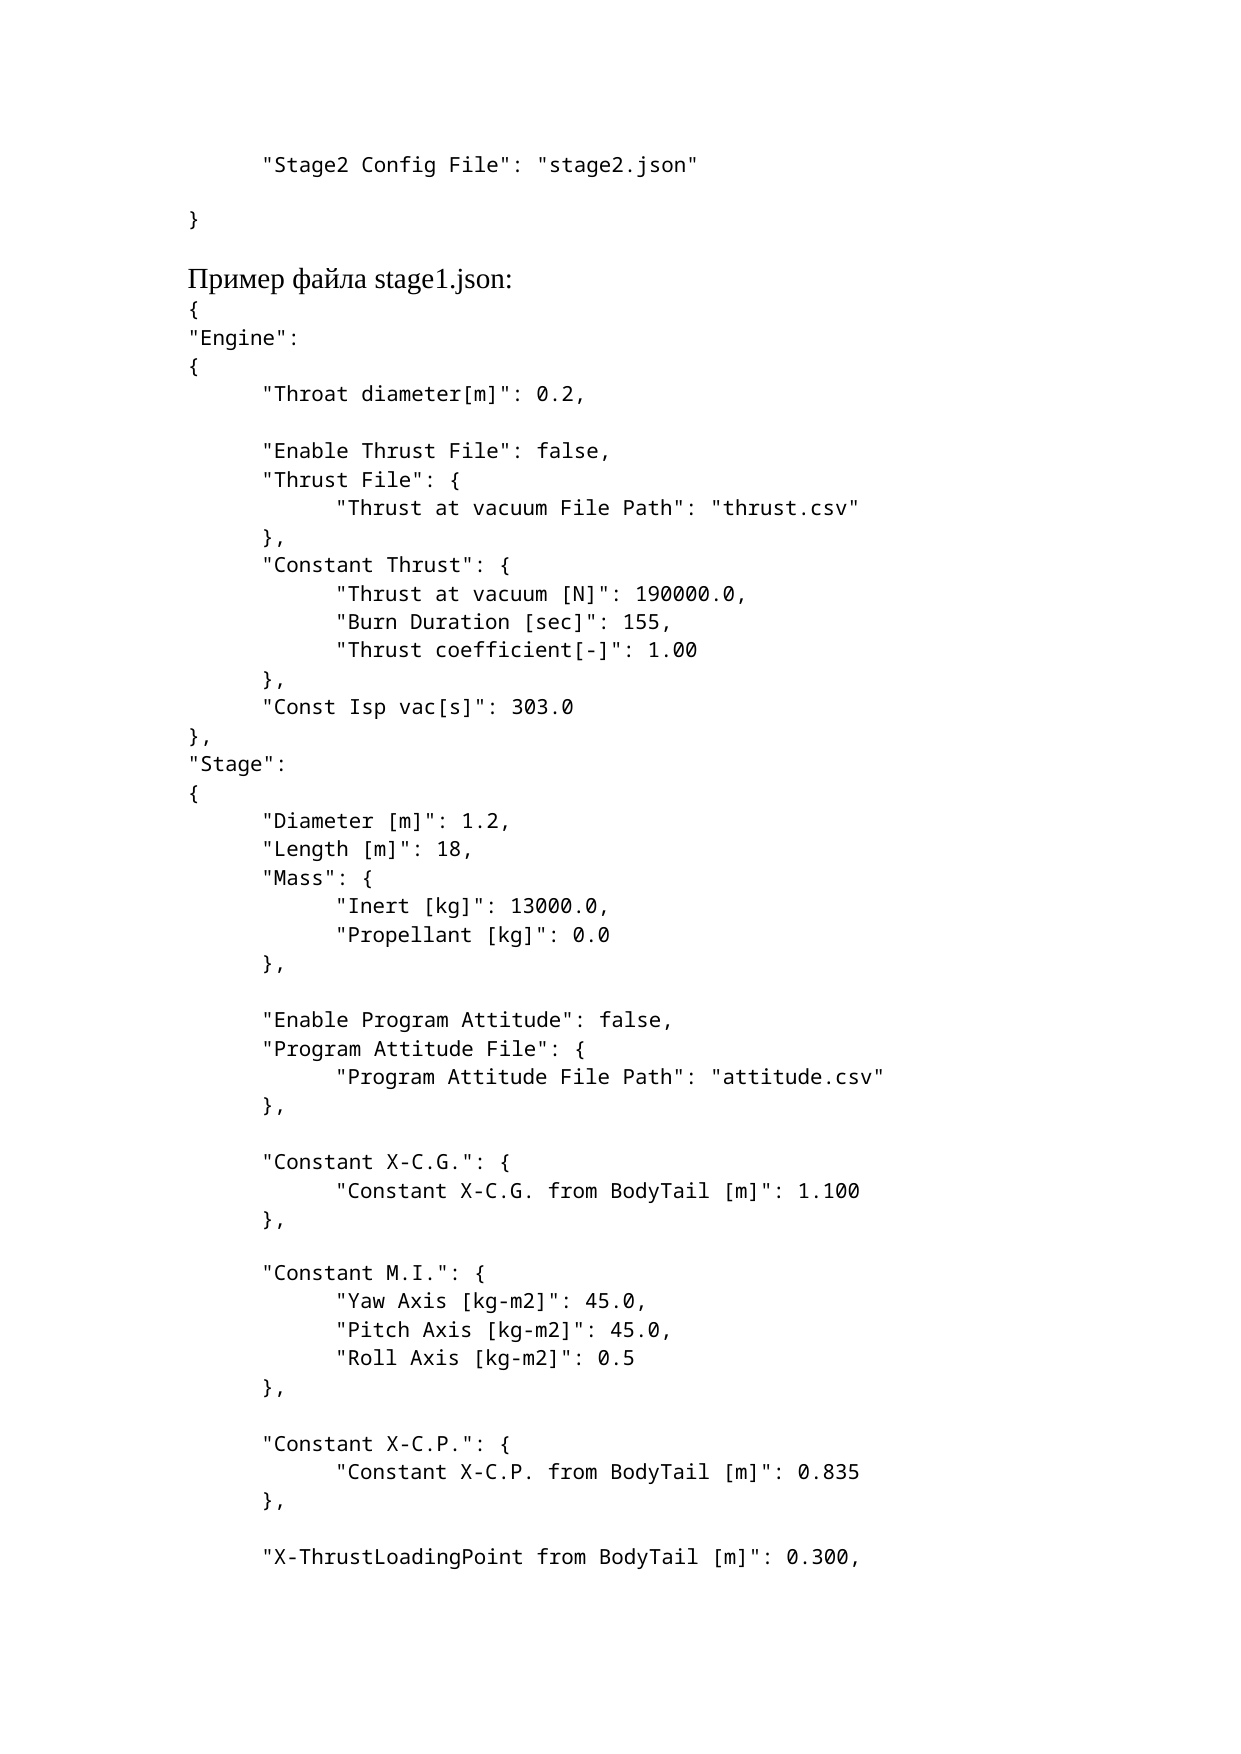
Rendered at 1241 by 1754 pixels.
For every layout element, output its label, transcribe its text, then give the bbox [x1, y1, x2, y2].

text "Stage2 Config File": "stage2.json" [187, 150, 1053, 178]
text "Burn Duration [sec]": 155, [187, 607, 1053, 636]
text "Yaw Axis [kg-m2]": 45.0, [187, 1287, 1053, 1315]
text "X-ThrustLoadingPoint from BodyTail [m]": 0.300, [187, 1542, 1053, 1571]
text "Constant X-C.G. from BodyTail [m]": 1.100 [187, 1176, 1053, 1204]
text "Engine": [187, 323, 1053, 351]
text "Program Attitude File Path": "attitude.csv" [187, 1062, 1053, 1091]
text "Throat diameter[m]": 0.2, [187, 379, 1053, 408]
text "Pitch Axis [kg-m2]": 45.0, [187, 1315, 1053, 1343]
text "Thrust at vacuum File Path": "thrust.csv" [187, 493, 1053, 522]
text "Roll Axis [kg-m2]": 0.5 [187, 1343, 1053, 1372]
text }, [187, 948, 1053, 977]
text }, [187, 721, 1053, 749]
text "Length [m]": 18, [187, 834, 1053, 863]
text { [187, 351, 1053, 379]
text }, [187, 664, 1053, 692]
text { [187, 778, 1053, 806]
text "Mass": { [187, 863, 1053, 891]
text }, [187, 1372, 1053, 1400]
text "Thrust at vacuum [N]": 190000.0, [187, 579, 1053, 607]
text "Const Isp vac[s]": 303.0 [187, 692, 1053, 721]
text "Propellant [kg]": 0.0 [187, 920, 1053, 948]
text Пример файла stage1.json: [187, 261, 1053, 294]
text "Stage": [187, 749, 1053, 778]
text "Constant Thrust": { [187, 550, 1053, 579]
text "Constant X-C.P. from BodyTail [m]": 0.835 [187, 1457, 1053, 1486]
text }, [187, 1091, 1053, 1119]
text "Diameter [m]": 1.2, [187, 806, 1053, 834]
text "Thrust File": { [187, 465, 1053, 493]
text "Enable Program Attitude": false, [187, 1005, 1053, 1034]
text "Inert [kg]": 13000.0, [187, 891, 1053, 920]
text }, [187, 1204, 1053, 1233]
text }, [187, 1486, 1053, 1514]
text }, [187, 522, 1053, 550]
text } [187, 204, 1053, 232]
text { [187, 294, 1053, 323]
text "Constant X-C.G.": { [187, 1147, 1053, 1176]
text "Constant X-C.P.": { [187, 1429, 1053, 1457]
text "Program Attitude File": { [187, 1034, 1053, 1062]
text "Constant M.I.": { [187, 1258, 1053, 1287]
text "Enable Thrust File": false, [187, 436, 1053, 465]
text "Thrust coefficient[-]": 1.00 [187, 636, 1053, 664]
